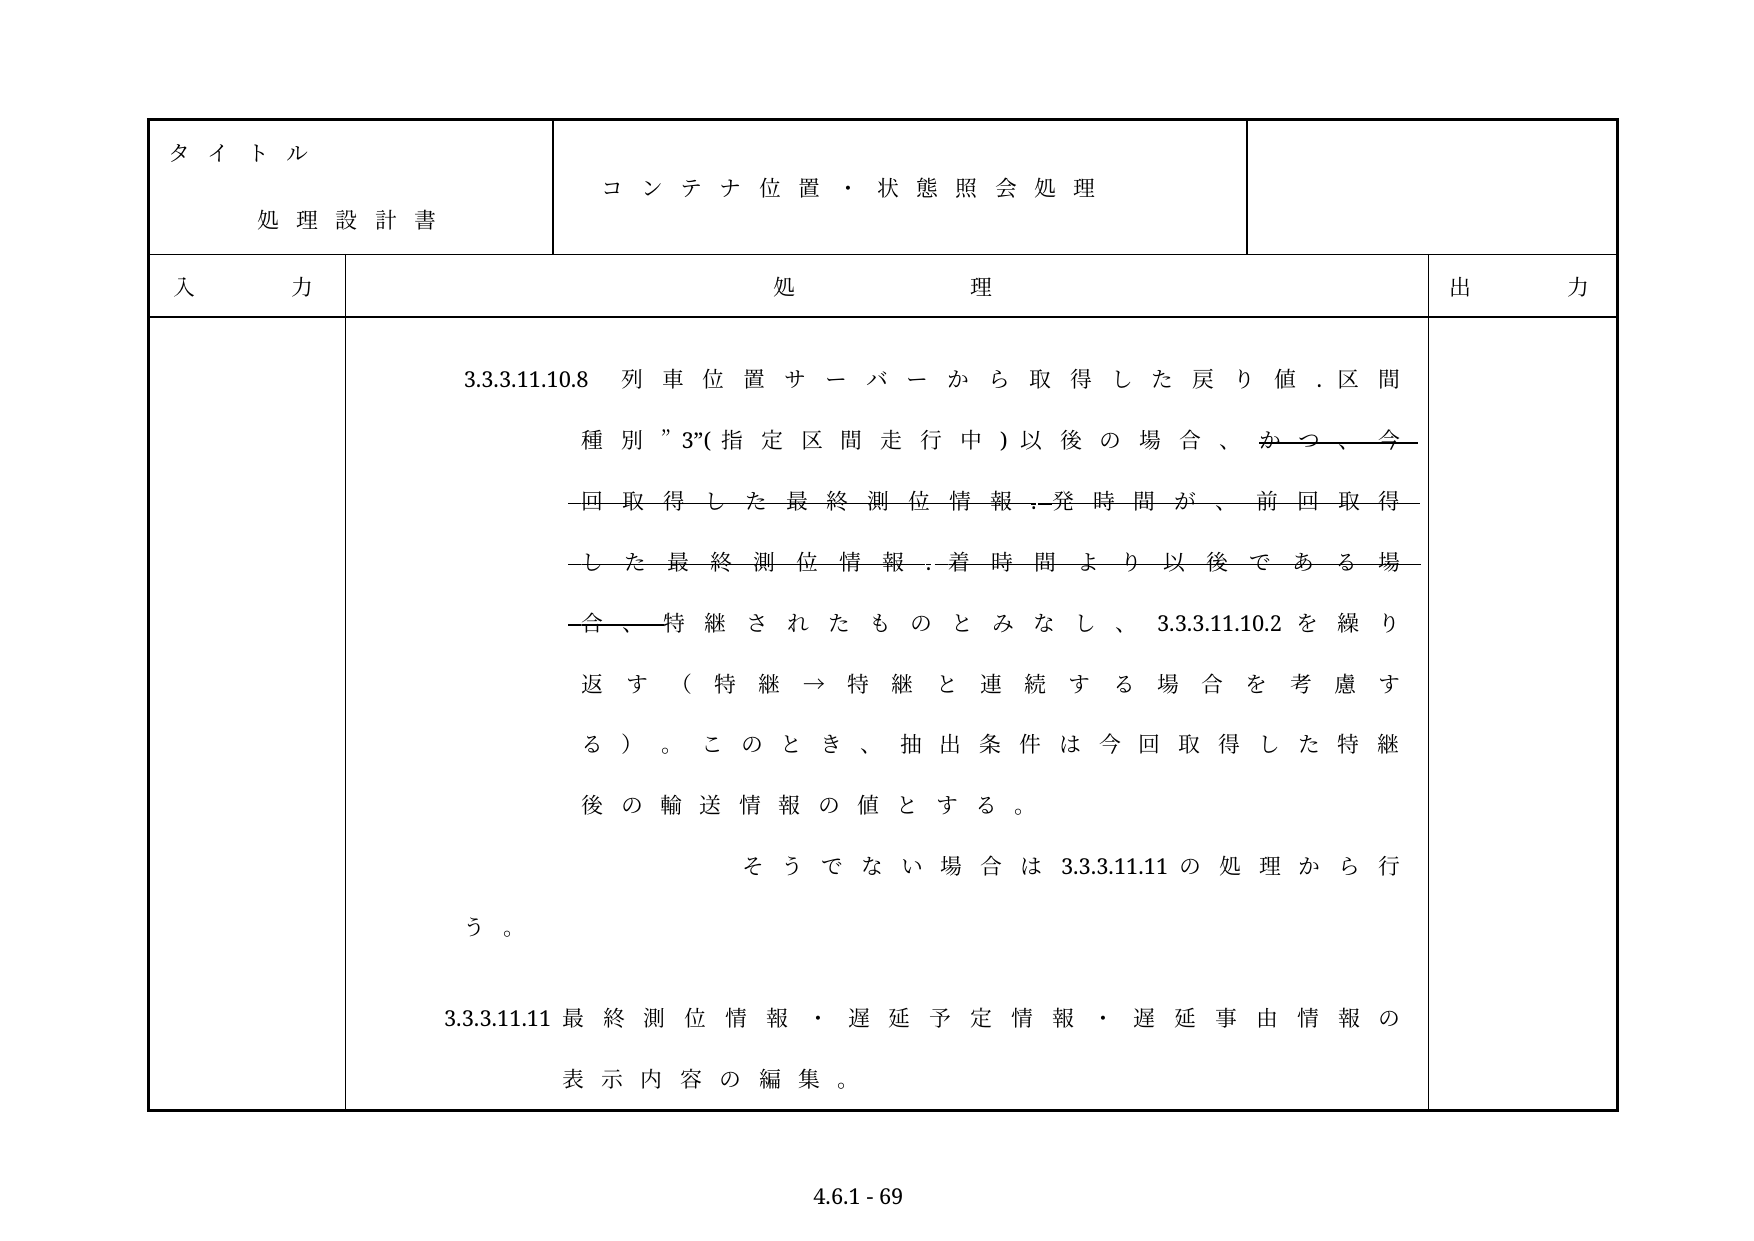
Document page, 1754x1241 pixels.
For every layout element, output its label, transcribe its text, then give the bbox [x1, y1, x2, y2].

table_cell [150, 318, 345, 1108]
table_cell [1429, 318, 1616, 1108]
table_cell 出 力 [1429, 255, 1616, 316]
table_header コンテナ位置・状態照会処理 [554, 121, 1246, 254]
table_cell 入 力 [150, 255, 345, 316]
table_cell 処理設計書 [150, 182, 552, 254]
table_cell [346, 318, 1428, 1108]
table_cell 処 理 [346, 255, 1428, 316]
table_header タイトル [150, 121, 552, 182]
table_header [1248, 121, 1616, 254]
